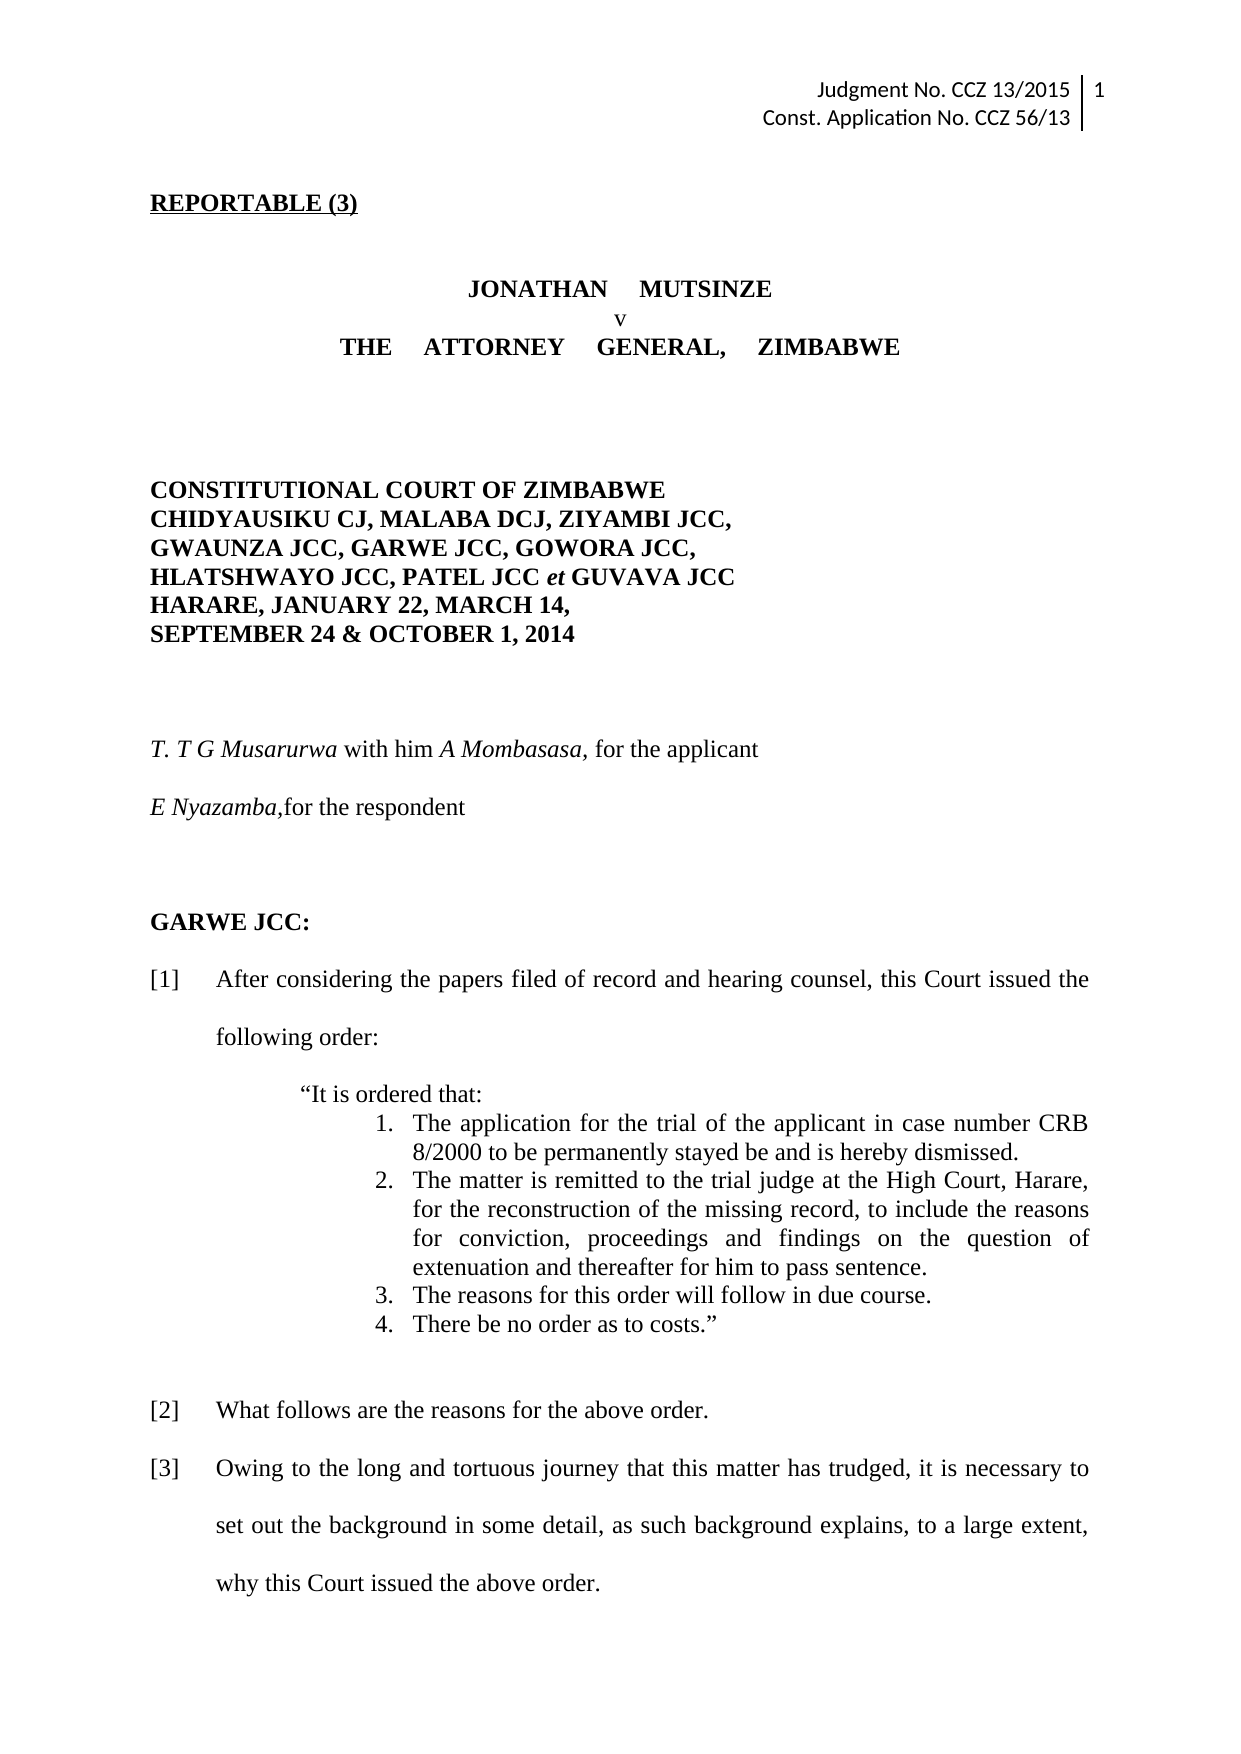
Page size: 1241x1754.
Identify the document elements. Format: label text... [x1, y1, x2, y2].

text [2] What follows are the reasons for the above order. [150, 1395, 1090, 1424]
text T. T G Musarurwa with him A Mombasasa, for the applicant [150, 734, 1090, 763]
text [3] Owing to the long and tortuous journey that this matter has trudged, it is necessary to set out the background in some detail, as such background explains, to a large extent, why this Court issued the above order. [150, 1453, 1090, 1597]
text E Nyazamba,for the respondent [150, 792, 1090, 820]
text SEPTEMBER 24 & OCTOBER 1, 2014 [150, 619, 1090, 648]
text HLATSHWAYO JCC, PATEL JCC et GUVAVA JCC [150, 562, 1090, 590]
text HARARE, JANUARY 22, MARCH 14, [150, 590, 1090, 619]
list The application for the trial of the applicant in case number CRB 8/2000 to be permanently stayed be and is hereby dismissed. [375, 1108, 1090, 1165]
text JONATHAN MUTSINZE [150, 274, 1090, 303]
text GWAUNZA JCC, GARWE JCC, GOWORA JCC, [150, 533, 1090, 562]
text CHIDYAUSIKU CJ, MALABA DCJ, ZIYAMBI JCC, [150, 504, 1090, 533]
text [1] After considering the papers filed of record and hearing counsel, this Court issued the following order: [150, 964, 1090, 1050]
list The reasons for this order will follow in due course. [375, 1280, 1090, 1309]
list The matter is remitted to the trial judge at the High Court, Harare, for the reconstruction of the missing record, to include the reasons for conviction, proceedings and findings on the question of extenuation and thereafter for him to pass sentence. [375, 1165, 1090, 1280]
text THE ATTORNEY GENERAL, ZIMBABWE [150, 332, 1090, 360]
text v [150, 303, 1090, 332]
text CONSTITUTIONAL COURT OF ZIMBABWE [150, 475, 1090, 504]
text GARWE JCC: [150, 907, 1090, 935]
text “It is ordered that: [150, 1079, 1090, 1108]
list There be no order as to costs.” [375, 1309, 1090, 1338]
text REPORTABLE (3) [150, 188, 1090, 217]
